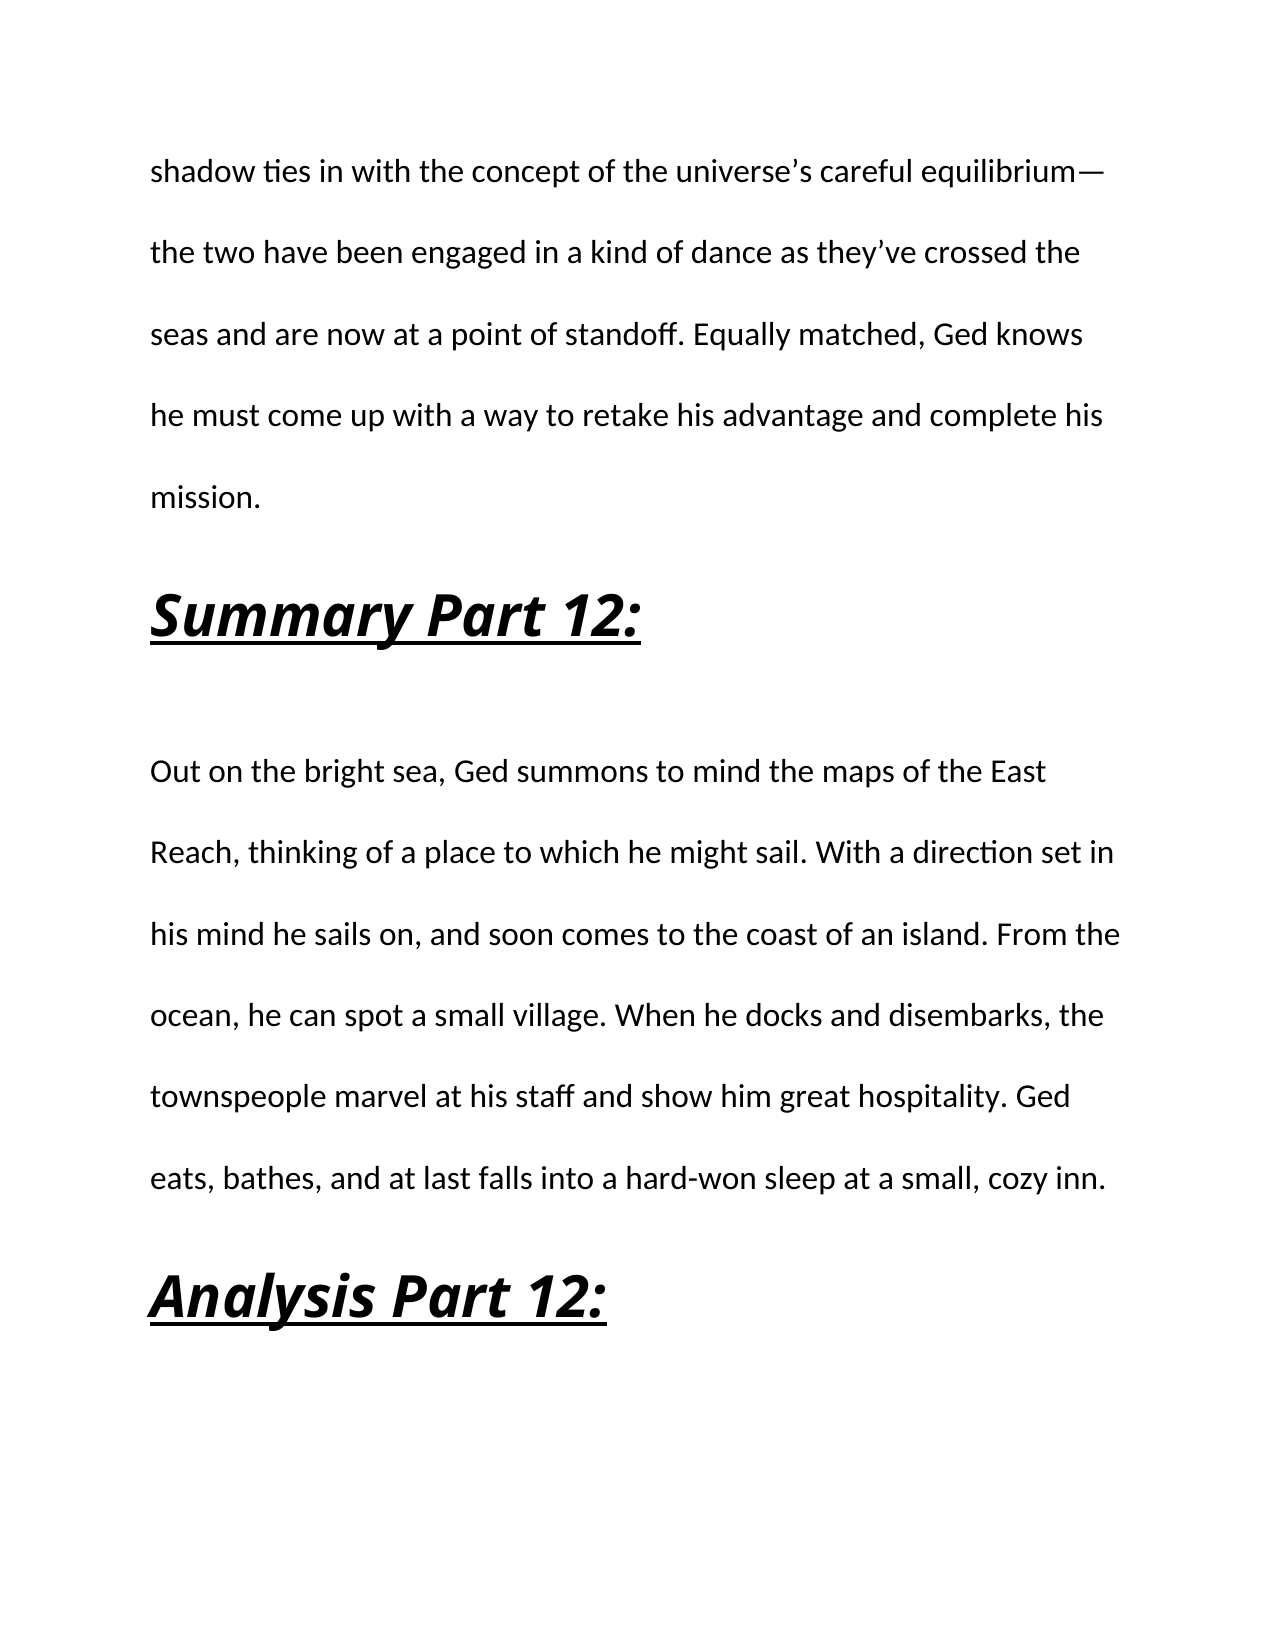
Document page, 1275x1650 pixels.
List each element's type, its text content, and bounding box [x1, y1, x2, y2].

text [150, 150, 1125, 517]
text Summary Part 12: [150, 574, 1125, 653]
text Analysis Part 12: [150, 1255, 1125, 1334]
text Out on the bright sea, Ged summons to mind the maps of the East Reach, thinking of a place to which he might sail. With a direction set in his mind he sails on, and soon comes to the coast of an island. From the ocean, he can spot a small village. When he docks and disembarks, the townspeople marvel at his staff and show him great hospitality. Ged eats, bathes, and at last falls into a hard-won sleep at a small, cozy inn. [150, 749, 1125, 1198]
